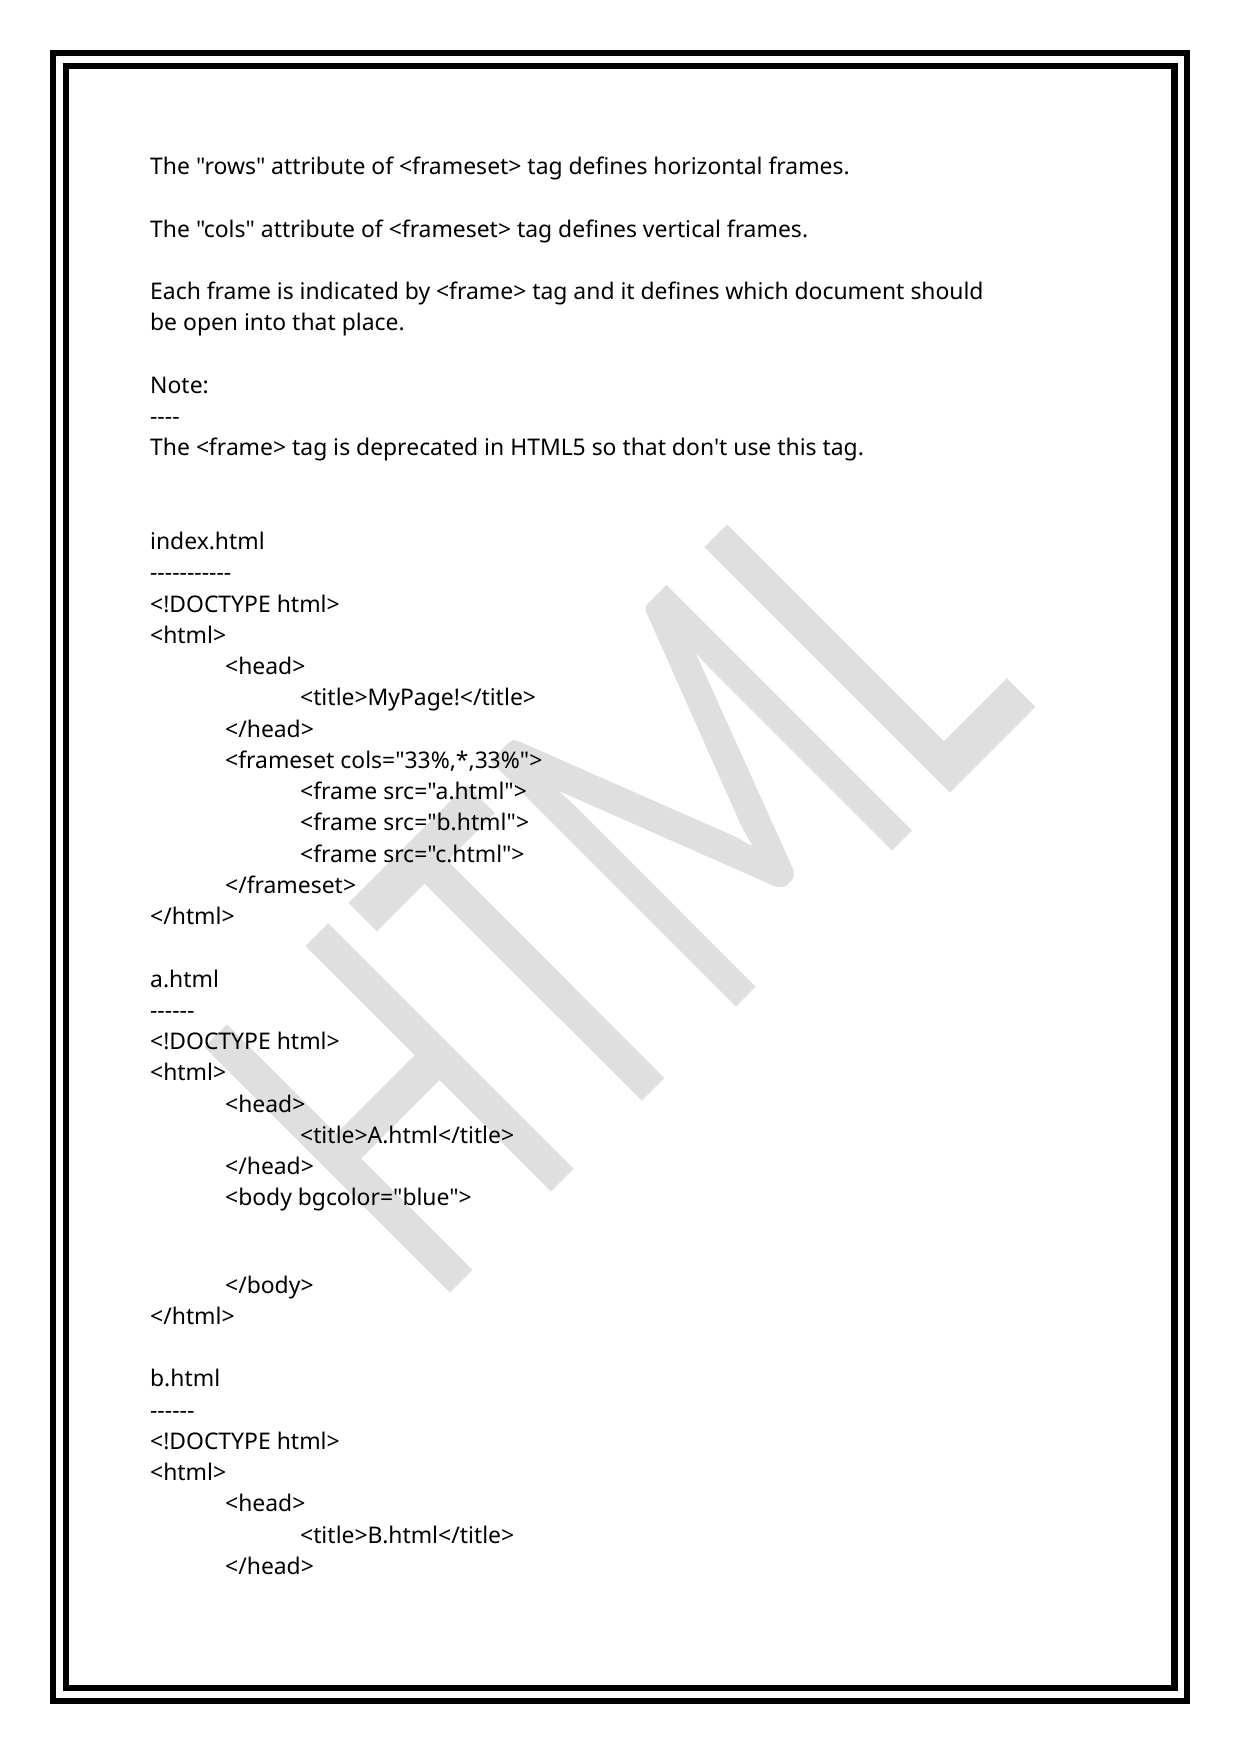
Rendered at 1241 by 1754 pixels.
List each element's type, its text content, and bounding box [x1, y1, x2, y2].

text a.html [150, 962, 1090, 994]
text be open into that place. [150, 306, 1090, 337]
text <head> [150, 650, 1090, 681]
text </body> [150, 1268, 1090, 1300]
text b.html [150, 1362, 1090, 1393]
text <body bgcolor="blue"> [150, 1181, 1090, 1212]
text <title>A.html</title> [150, 1119, 1090, 1150]
text <html> [150, 619, 1090, 650]
text <html> [150, 1456, 1090, 1487]
text <!DOCTYPE html> [150, 1025, 1090, 1056]
text ------ [150, 994, 1090, 1025]
text <frame src="c.html"> [150, 837, 1090, 869]
text </head> [150, 1150, 1090, 1181]
text <frame src="a.html"> [150, 775, 1090, 806]
text index.html [150, 525, 1090, 556]
text The "rows" attribute of <frameset> tag defines horizontal frames. [150, 150, 1090, 181]
text Each frame is indicated by <frame> tag and it defines which document should [150, 275, 1090, 306]
text </html> [150, 1300, 1090, 1331]
text <!DOCTYPE html> [150, 587, 1090, 619]
text ----------- [150, 556, 1090, 587]
text ---- [150, 400, 1090, 431]
text Note: [150, 369, 1090, 400]
text </frameset> [150, 869, 1090, 900]
text <frame src="b.html"> [150, 806, 1090, 837]
text <head> [150, 1087, 1090, 1119]
text <head> [150, 1487, 1090, 1518]
text The "cols" attribute of <frameset> tag defines vertical frames. [150, 212, 1090, 244]
text </head> [150, 712, 1090, 744]
text <!DOCTYPE html> [150, 1425, 1090, 1456]
text <html> [150, 1056, 1090, 1087]
text <frameset cols="33%,*,33%"> [150, 744, 1090, 775]
text ------ [150, 1393, 1090, 1425]
text <title>B.html</title> [150, 1518, 1090, 1550]
text <title>MyPage!</title> [150, 681, 1090, 712]
text </head> [150, 1550, 1090, 1581]
text The <frame> tag is deprecated in HTML5 so that don't use this tag. [150, 431, 1090, 462]
text </html> [150, 900, 1090, 931]
